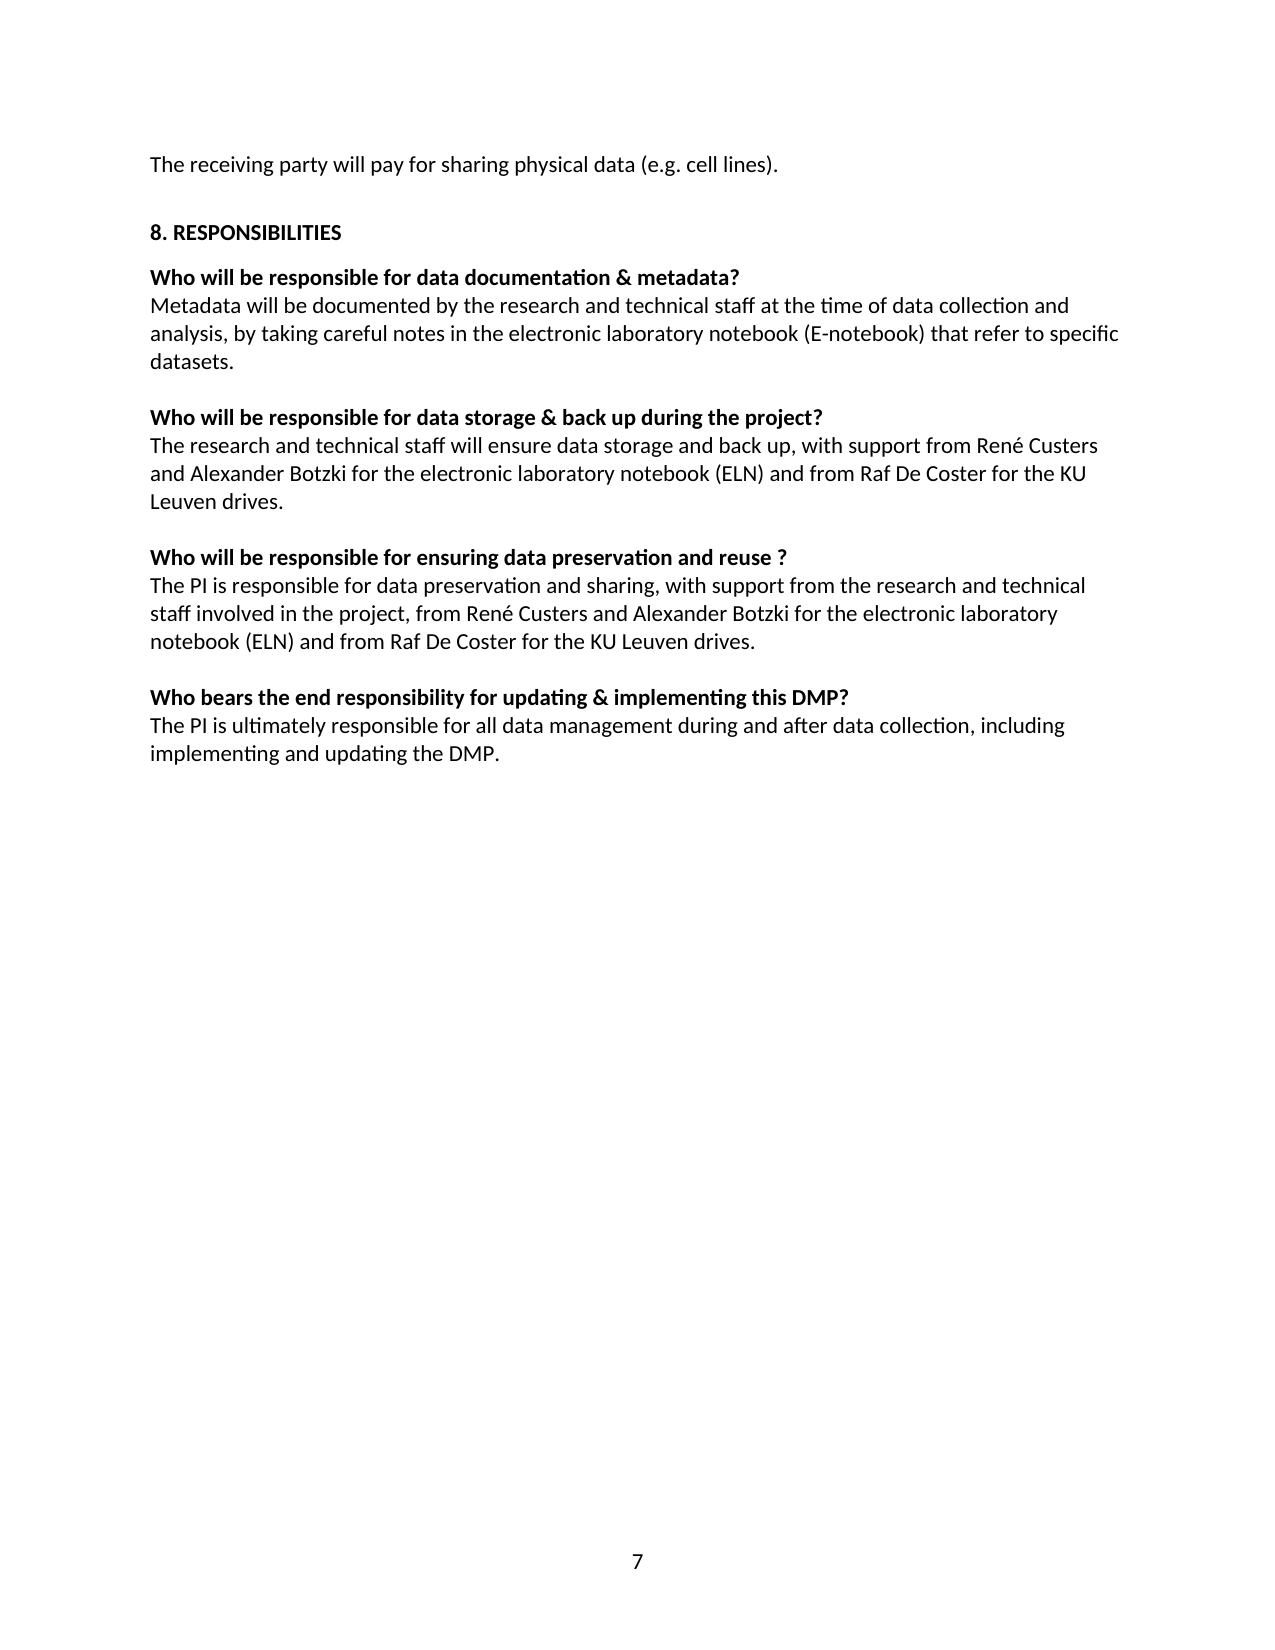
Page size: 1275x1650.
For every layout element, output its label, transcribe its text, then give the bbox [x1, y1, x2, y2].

text Who will be responsible for data storage & back up during the project? [150, 403, 1125, 431]
text The receiving party will pay for sharing physical data (e.g. cell lines). [150, 150, 1125, 178]
text The PI is responsible for data preservation and sharing, with support from the research and technical staff involved in the project, from René Custers and Alexander Botzki for the electronic laboratory notebook (ELN) and from Raf De Coster for the KU Leuven drives. [150, 571, 1125, 656]
text The research and technical staff will ensure data storage and back up, with support from René Custers and Alexander Botzki for the electronic laboratory notebook (ELN) and from Raf De Coster for the KU Leuven drives. [150, 431, 1125, 515]
text Who will be responsible for data documentation & metadata? [150, 263, 1125, 291]
text Who will be responsible for ensuring data preservation and reuse ? [150, 543, 1125, 571]
text The PI is ultimately responsible for all data management during and after data collection, including implementing and updating the DMP. [150, 712, 1125, 768]
text Metadata will be documented by the research and technical staff at the time of data collection and analysis, by taking careful notes in the electronic laboratory notebook (E-notebook) that refer to specific datasets. [150, 291, 1125, 375]
subtitle 8. RESPONSIBILITIES [150, 218, 1125, 247]
text Who bears the end responsibility for updating & implementing this DMP? [150, 683, 1125, 712]
